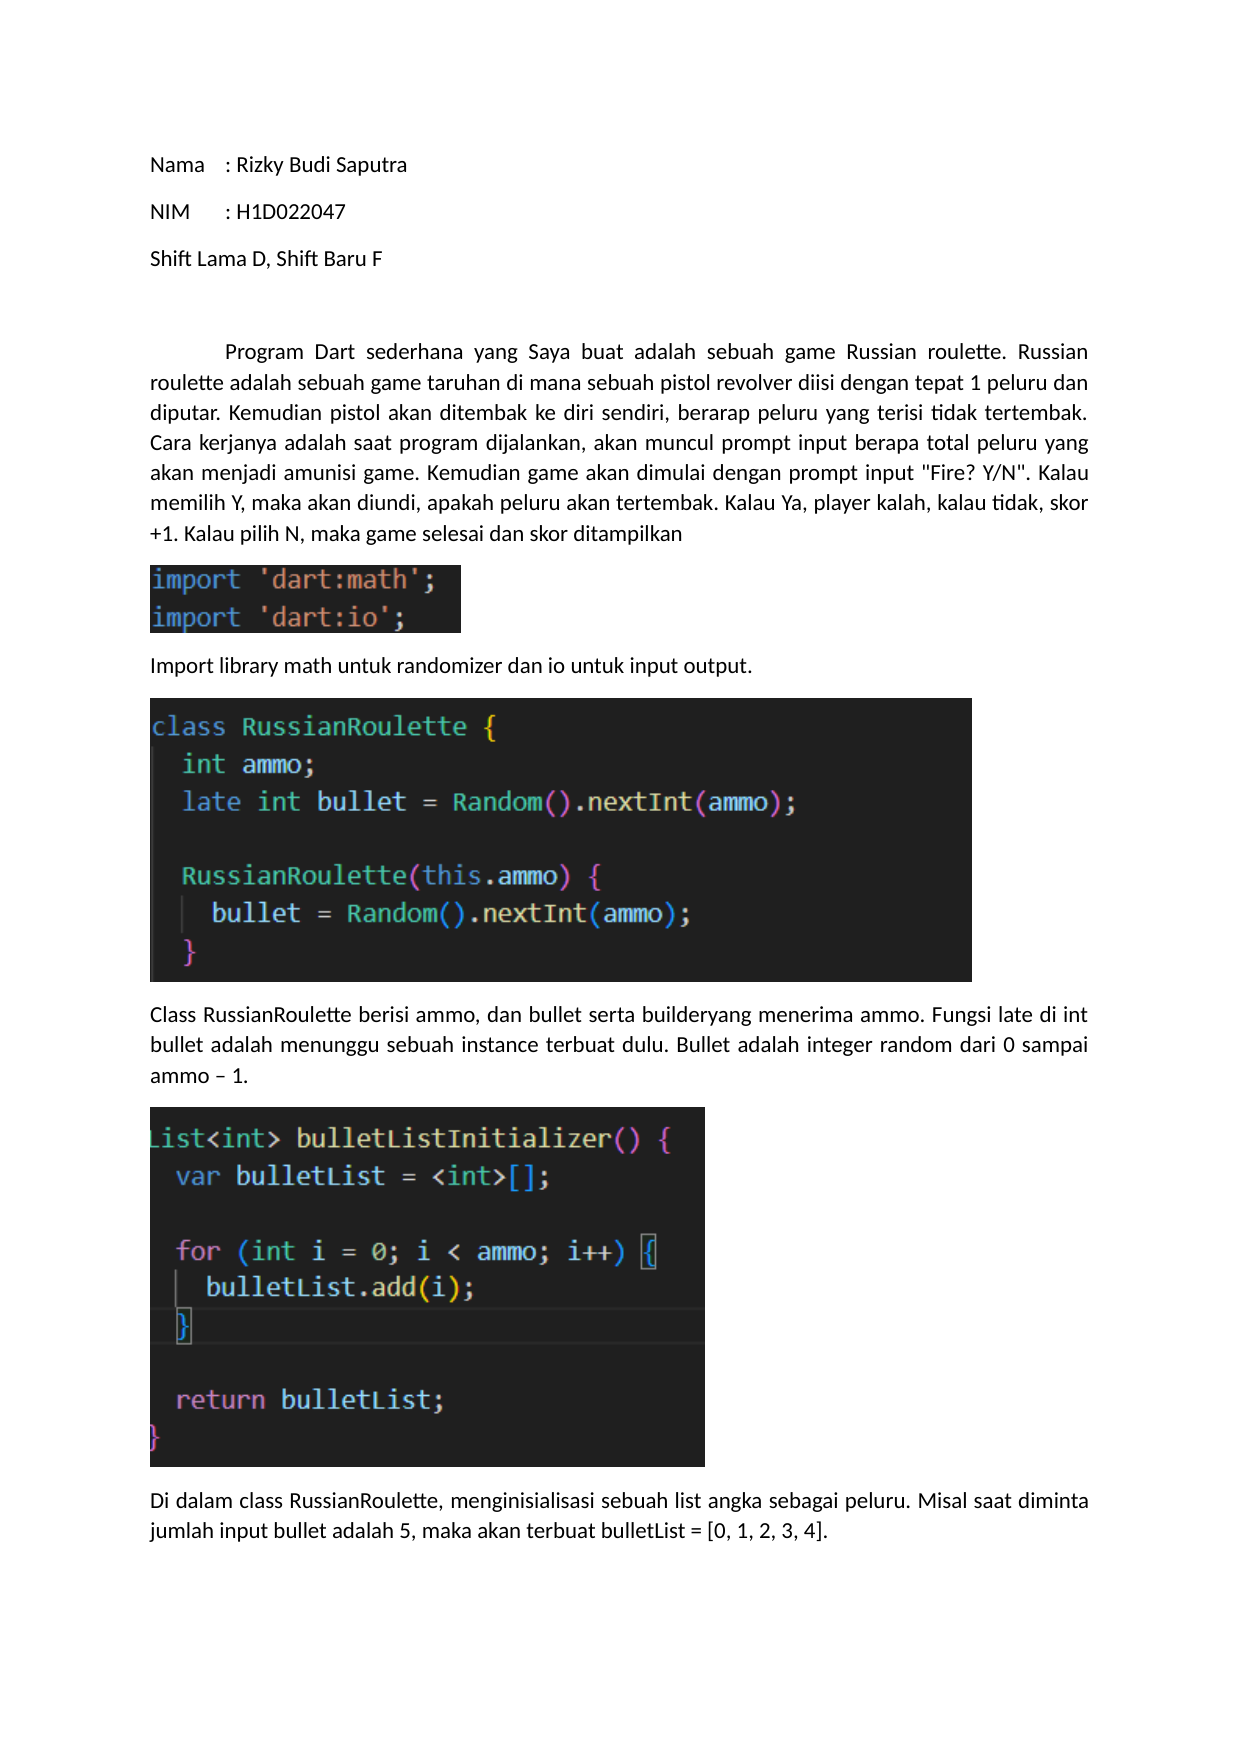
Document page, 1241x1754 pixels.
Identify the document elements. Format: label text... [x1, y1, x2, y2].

picture [150, 565, 461, 633]
picture [150, 698, 972, 982]
text Import library math untuk randomizer dan io untuk input output. [150, 652, 1090, 680]
text Class RussianRoulette berisi ammo, dan bullet serta builderyang menerima ammo. Fungsi late di int bullet adalah menunggu sebuah instance terbuat dulu. Bullet adalah integer random dari 0 sampai ammo – 1. [150, 1000, 1090, 1089]
picture [150, 1107, 705, 1467]
text Program Dart sederhana yang Saya buat adalah sebuah game Russian roulette. Russian roulette adalah sebuah game taruhan di mana sebuah pistol revolver diisi dengan tepat 1 peluru dan diputar. Kemudian pistol akan ditembak ke diri sendiri, berarap peluru yang terisi tidak tertembak. Cara kerjanya adalah saat program dijalankan, akan muncul prompt input berapa total peluru yang akan menjadi amunisi game. Kemudian game akan dimulai dengan prompt input "Fire? Y/N". Kalau memilih Y, maka akan diundi, apakah peluru akan tertembak. Kalau Ya, player kalah, kalau tidak, skor +1. Kalau pilih N, maka game selesai dan skor ditampilkan [150, 337, 1090, 547]
text NIM : H1D022047 [150, 197, 1090, 225]
text Nama : Rizky Budi Saputra [150, 150, 1090, 178]
text Di dalam class RussianRoulette, menginisialisasi sebuah list angka sebagai peluru. Misal saat diminta jumlah input bullet adalah 5, maka akan terbuat bulletList = [0, 1, 2, 3, 4]. [150, 1486, 1090, 1544]
text Shift Lama D, Shift Baru F [150, 244, 1090, 272]
